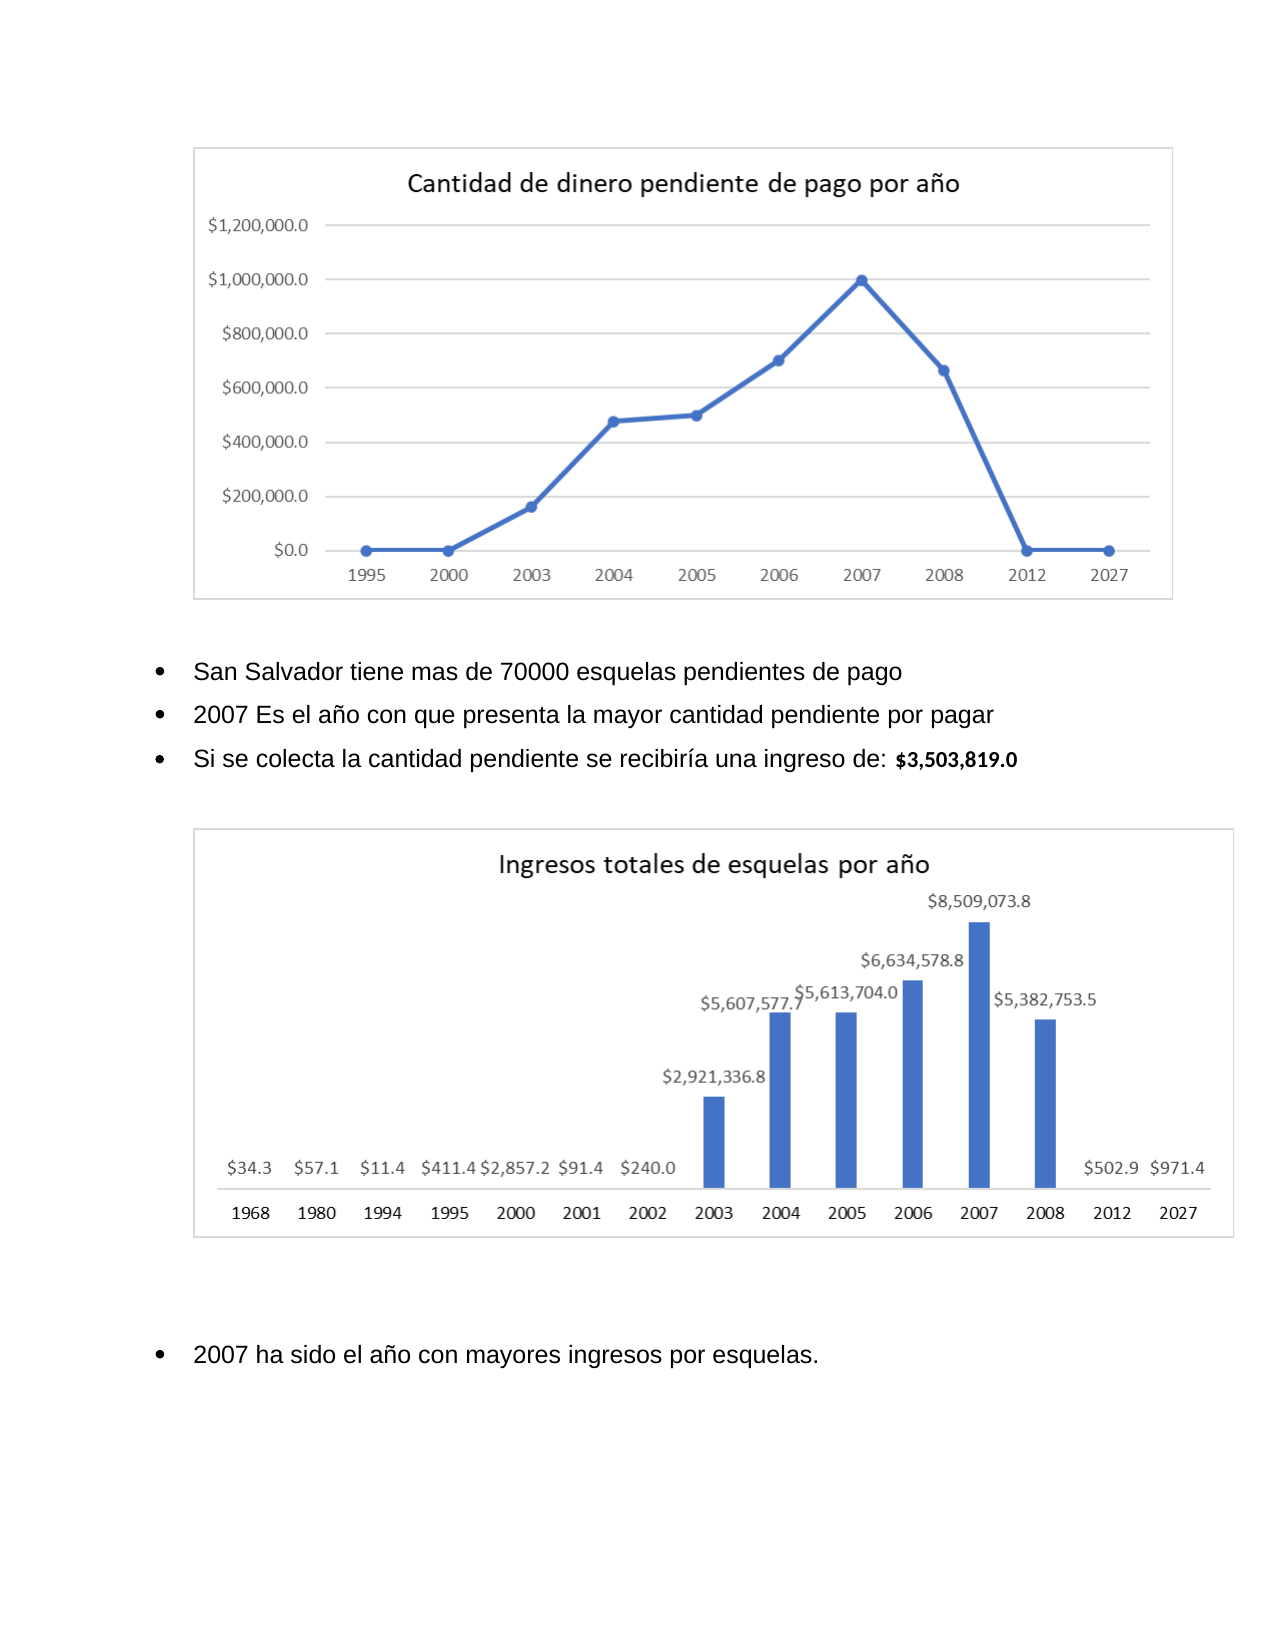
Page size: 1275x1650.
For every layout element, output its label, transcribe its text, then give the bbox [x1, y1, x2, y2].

list San Salvador tiene mas de 70000 esquelas pendientes de pago [156, 657, 1149, 686]
list 2007 ha sido el año con mayores ingresos por esquelas. [156, 1339, 1149, 1368]
picture [193, 828, 1235, 1238]
list Si se colecta la cantidad pendiente se recibiría una ingreso de: $3,503,819.0 [156, 744, 1157, 773]
picture [193, 147, 1174, 600]
list 2007 Es el año con que presenta la mayor cantidad pendiente por pagar [156, 701, 1149, 729]
